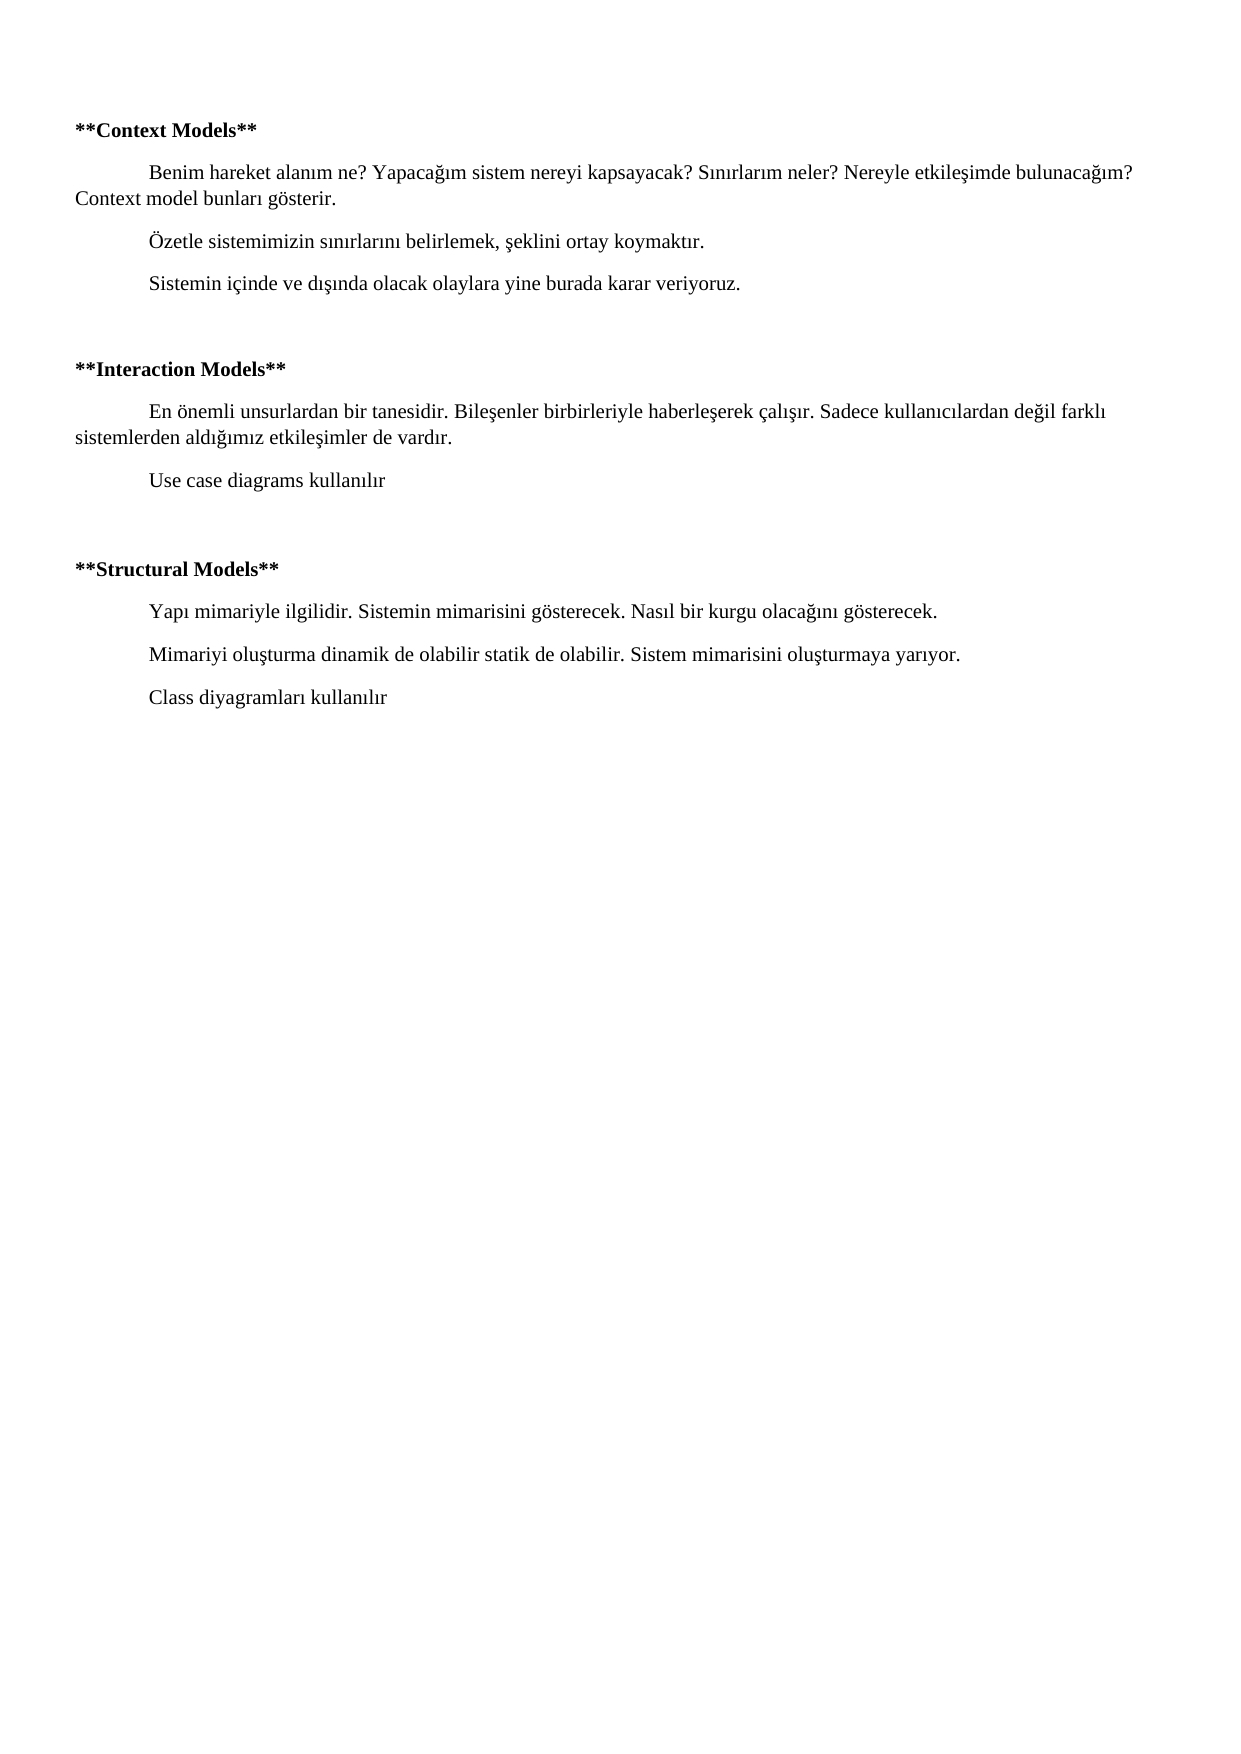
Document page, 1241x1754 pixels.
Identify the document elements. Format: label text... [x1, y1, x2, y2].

text **Structural Models** [75, 557, 1165, 581]
text Class diyagramları kullanılır [75, 685, 1165, 709]
text Use case diagrams kullanılır [75, 468, 1165, 492]
text Mimariyi oluşturma dinamik de olabilir statik de olabilir. Sistem mimarisini oluşturmaya yarıyor. [75, 642, 1165, 666]
text **Context Models** [75, 118, 1165, 142]
text Sistemin içinde ve dışında olacak olaylara yine burada karar veriyoruz. [75, 271, 1165, 295]
text En önemli unsurlardan bir tanesidir. Bileşenler birbirleriyle haberleşerek çalışır. Sadece kullanıcılardan değil farklı sistemlerden aldığımız etkileşimler de vardır. [75, 399, 1165, 449]
text **Interaction Models** [75, 357, 1165, 381]
text Özetle sistemimizin sınırlarını belirlemek, şeklini ortay koymaktır. [75, 229, 1165, 253]
text Benim hareket alanım ne? Yapacağım sistem nereyi kapsayacak? Sınırlarım neler? Nereyle etkileşimde bulunacağım? Context model bunları gösterir. [75, 160, 1165, 210]
text Yapı mimariyle ilgilidir. Sistemin mimarisini gösterecek. Nasıl bir kurgu olacağını gösterecek. [75, 599, 1165, 623]
